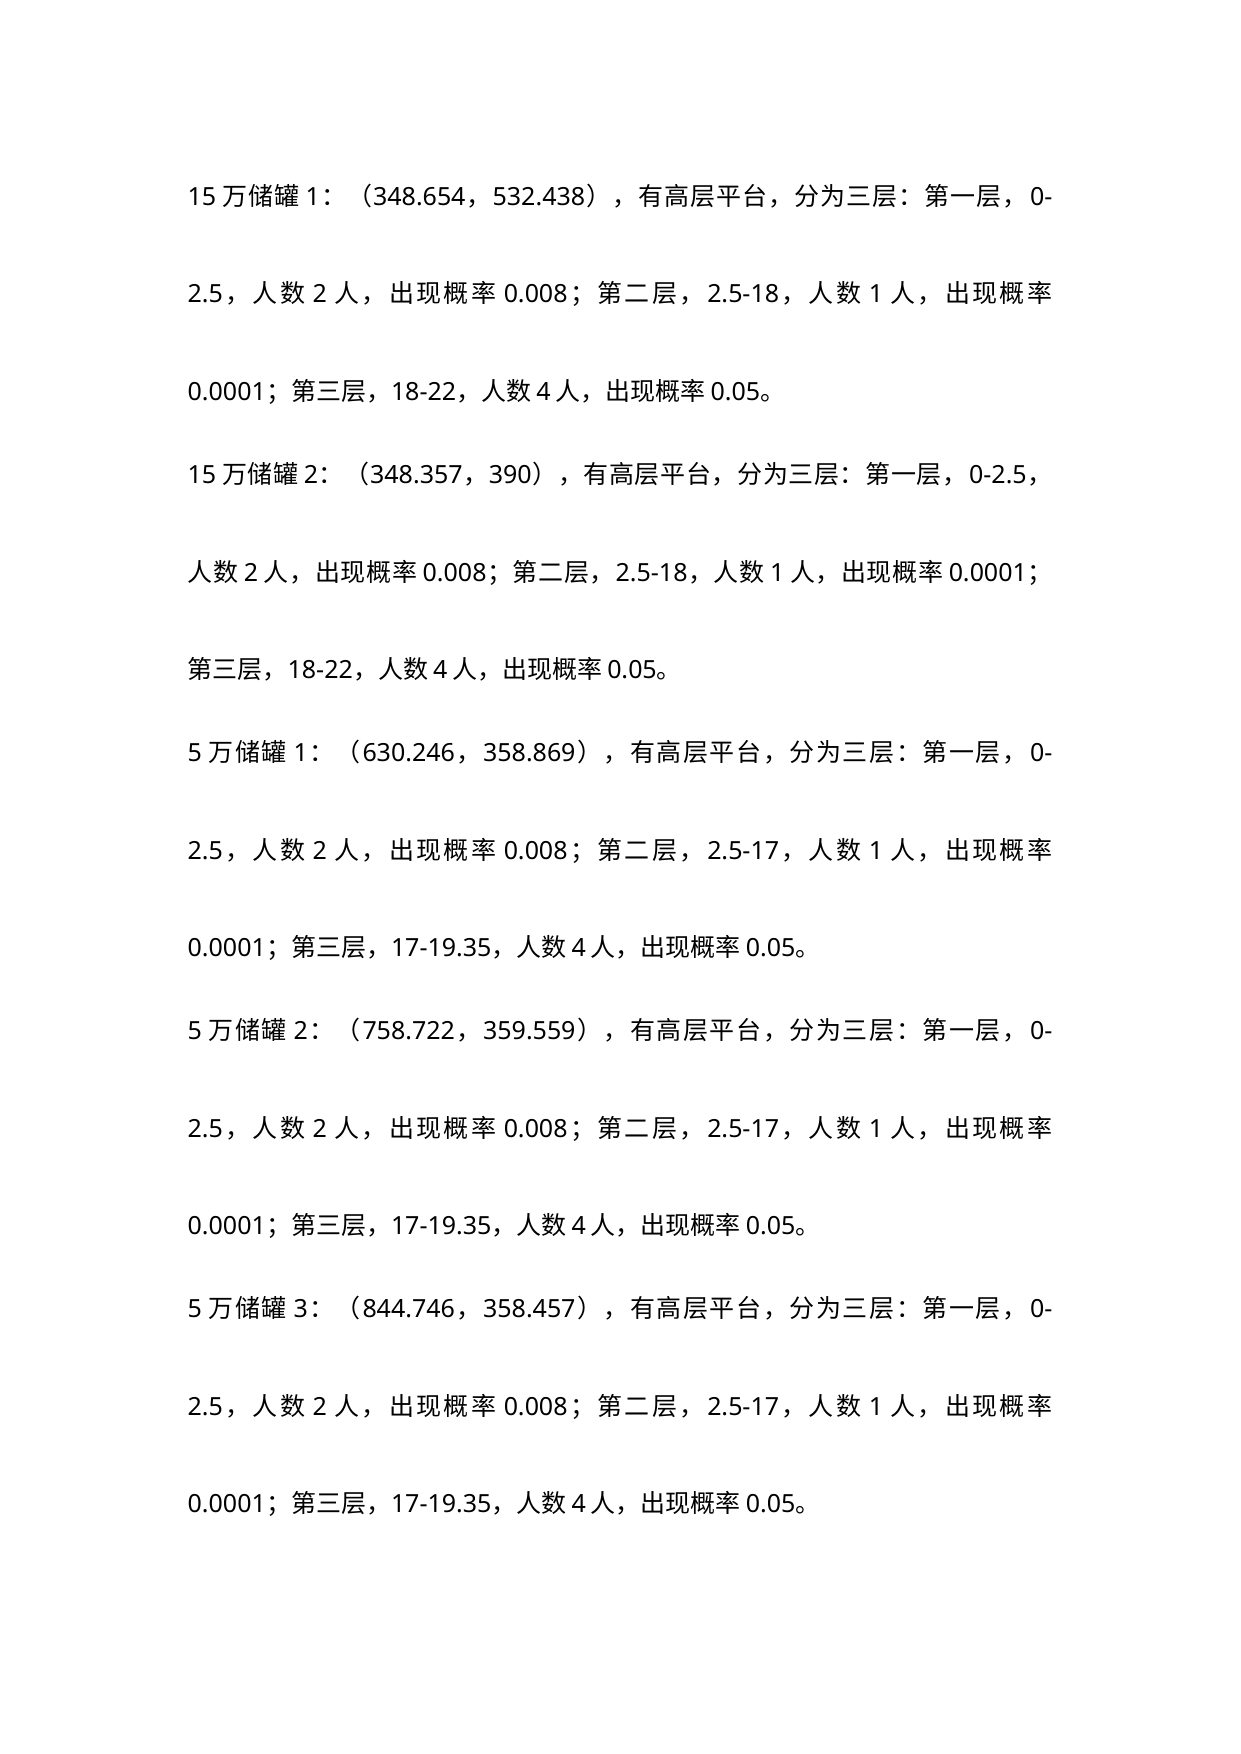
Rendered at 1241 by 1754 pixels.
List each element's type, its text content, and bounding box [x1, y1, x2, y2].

list 5万储罐3：（844.746，358.457），有高层平台，分为三层：第一层，0-2.5，人数2人，出现概率0.008；第二层，2.5-17，人数1人，出现概率0.0001；第三层，17-19.35，人数4人，出现概率0.05。 [187, 1274, 1053, 1534]
list 5万储罐1：（630.246，358.869），有高层平台，分为三层：第一层，0-2.5，人数2人，出现概率0.008；第二层，2.5-17，人数1人，出现概率0.0001；第三层，17-19.35，人数4人，出现概率0.05。 [187, 718, 1053, 978]
list 5万储罐2：（758.722，359.559），有高层平台，分为三层：第一层，0-2.5，人数2人，出现概率0.008；第二层，2.5-17，人数1人，出现概率0.0001；第三层，17-19.35，人数4人，出现概率0.05。 [187, 996, 1053, 1256]
list 15万储罐1：（348.654，532.438），有高层平台，分为三层：第一层，0-2.5，人数2人，出现概率0.008；第二层，2.5-18，人数1人，出现概率0.0001；第三层，18-22，人数4人，出现概率0.05。 [187, 162, 1053, 422]
list 15万储罐2：（348.357，390），有高层平台，分为三层：第一层，0-2.5，人数2人，出现概率0.008；第二层，2.5-18，人数1人，出现概率0.0001；第三层，18-22，人数4人，出现概率0.05。 [187, 440, 1053, 700]
